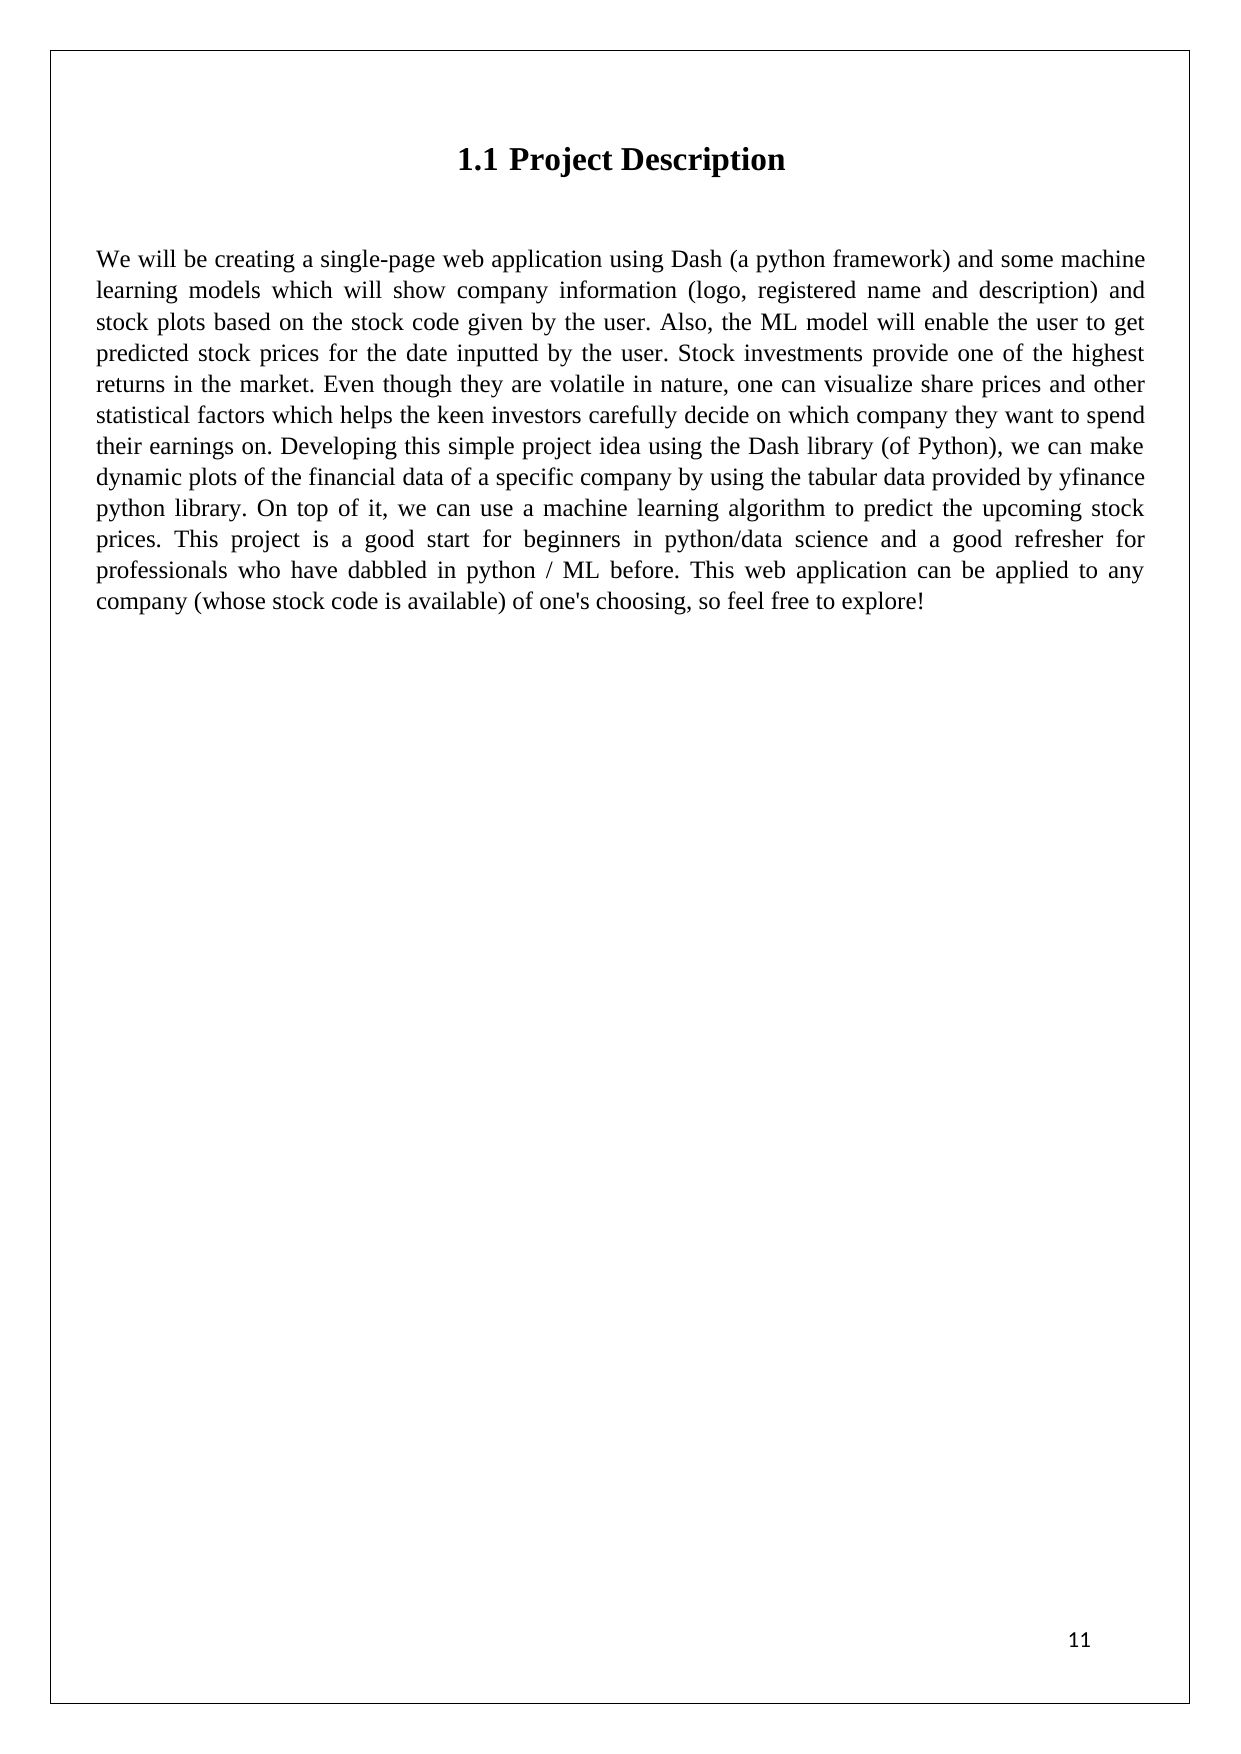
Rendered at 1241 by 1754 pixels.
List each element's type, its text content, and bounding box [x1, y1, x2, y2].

text We will be creating a single-page web application using Dash (a python framework) and some machine learning models which will show company information (logo, registered name and description) and stock plots based on the stock code given by the user. Also, the ML model will enable the user to get predicted stock prices for the date inputted by the user. Stock investments provide one of the highest returns in the market. Even though they are volatile in nature, one can visualize share prices and other statistical factors which helps the keen investors carefully decide on which company they want to spend their earnings on. Developing this simple project idea using the Dash library (of Python), we can make dynamic plots of the financial data of a specific company by using the tabular data provided by yfinance python library. On top of it, we can use a machine learning algorithm to predict the upcoming stock prices. This project is a good start for beginners in python/data science and a good refresher for professionals who have dabbled in python / ML before. This web application can be applied to any company (whose stock code is available) of one's choosing, so feel free to explore! [96, 244, 1146, 615]
list Project Description [96, 139, 1146, 178]
